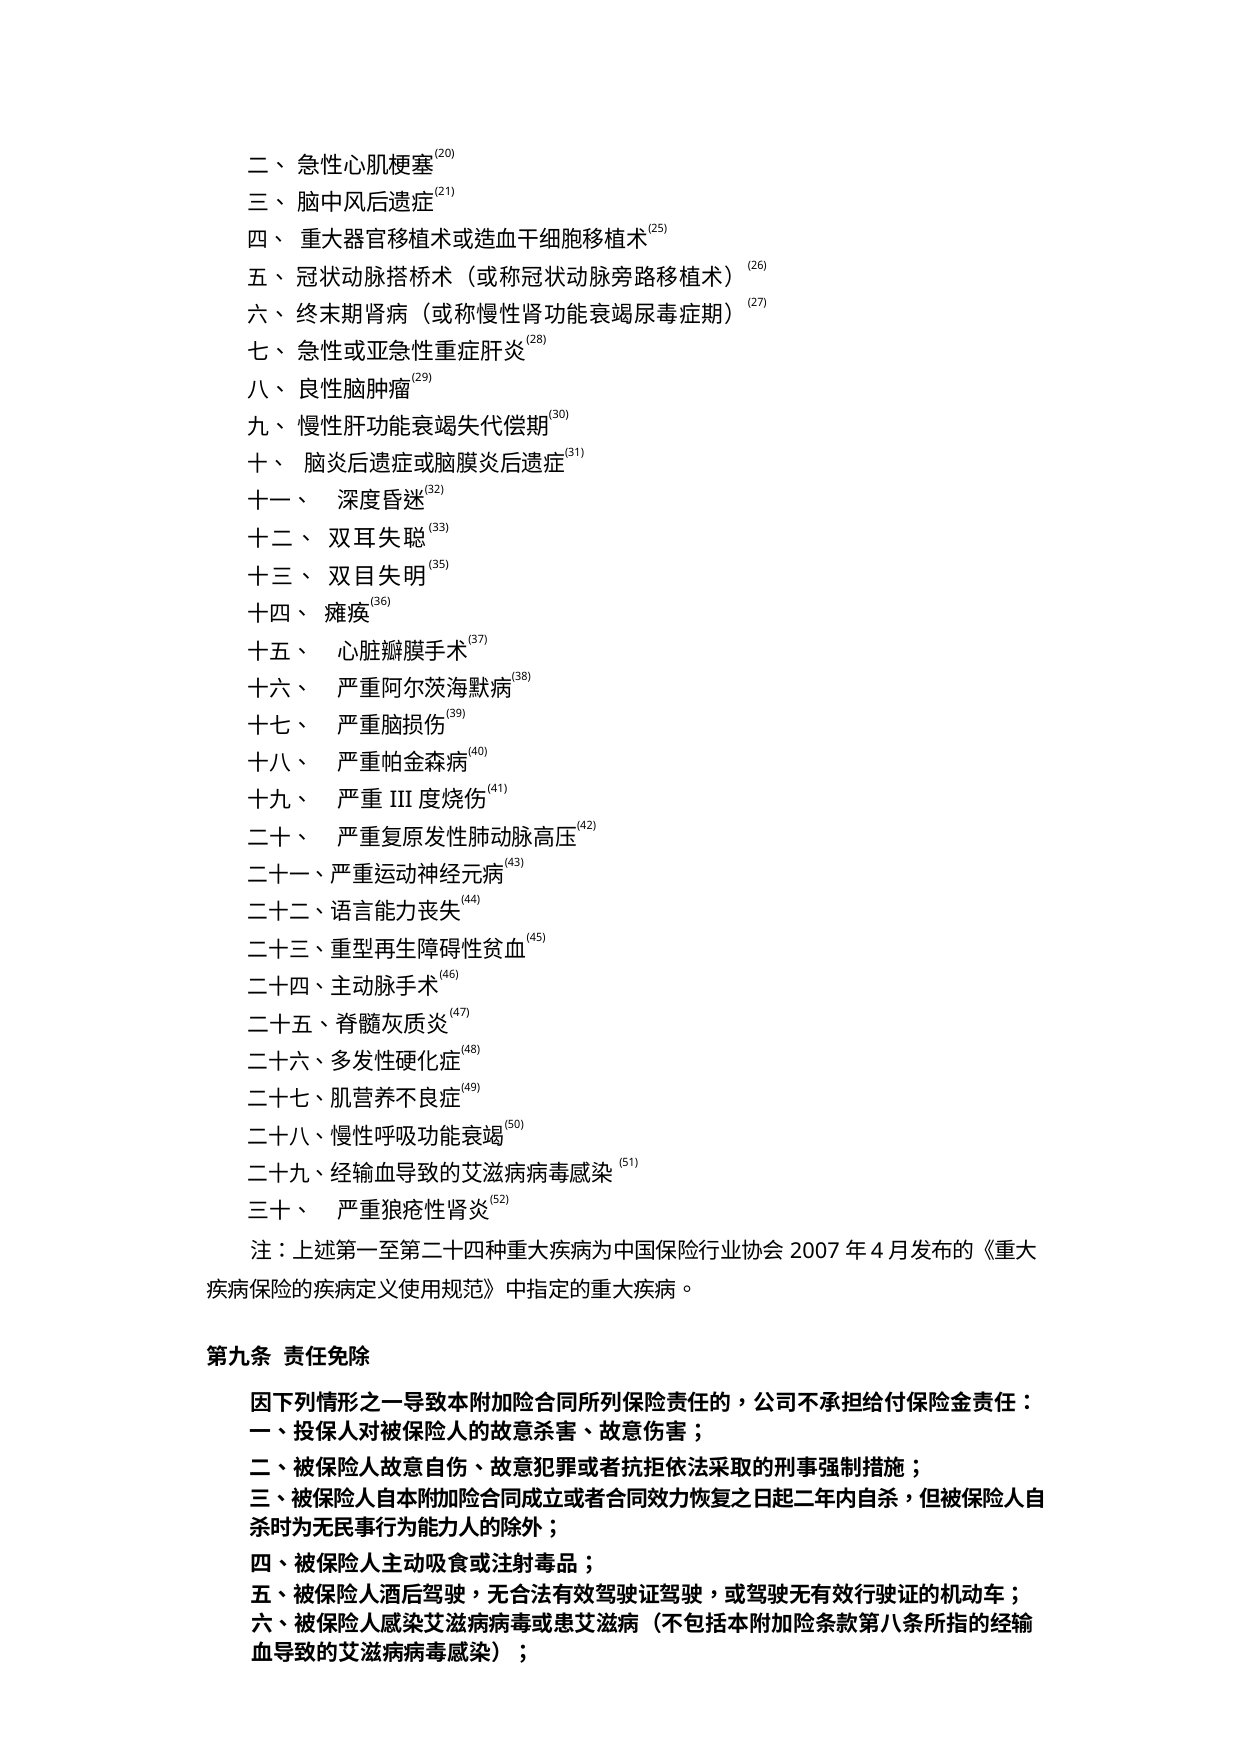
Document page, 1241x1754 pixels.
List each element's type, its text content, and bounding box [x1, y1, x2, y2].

text 五、 冠状动脉搭桥术（或称冠状动脉旁路移植术）(26) 六、 终末期肾病（或称慢性肾功能衰竭尿毒症期）(27) 七、 急性或亚急性重症肝炎(28) [247, 257, 767, 366]
text 二十九、经输血导致的艾滋病病毒感染 (51) [247, 1154, 1065, 1188]
text 因下列情形之一导致本附加险合同所列保险责任的，公司不承担给付保险金责任： 一、投保人对被保险人的故意杀害、故意伤害； [249, 1387, 1041, 1446]
text 二、被保险人故意自伤、故意犯罪或者抗拒依法采取的刑事强制措施； [249, 1446, 1065, 1483]
text 二十八、慢性呼吸功能衰竭(50) [247, 1117, 1065, 1151]
text 注：上述第一至第二十四种重大疾病为中国保险行业协会 2007 年 4 月发布的《重大疾病保险的疾病定义使用规范》中指定的重大疾病。 [206, 1235, 1054, 1303]
text 五、被保险人酒后驾驶，无合法有效驾驶证驾驶，或驾驶无有效行驶证的机动车； 六、被保险人感染艾滋病病毒或患艾滋病（不包括本附加险条款第八条所指的经输血导致的艾滋病病毒感染）； [250, 1579, 1053, 1667]
text 四、被保险人主动吸食或注射毒品； [250, 1542, 1065, 1579]
text 二十五、脊髓灰质炎(47) 二十六、多发性硬化症(48) 二十七、肌营养不良症(49) [247, 1004, 492, 1113]
text 十九、 严重 III 度烧伤(41) [247, 780, 1065, 815]
subtitle 第九条 责任免除 [206, 1341, 1065, 1371]
text 十五、 心脏瓣膜手术(37) [247, 631, 1065, 666]
text 二、 急性心肌梗塞(20) [247, 146, 1065, 180]
text 八、 良性脑肿瘤(29) [247, 369, 1065, 404]
text 三、 脑中风后遗症(21) [247, 183, 1065, 217]
text 三十、 严重狼疮性肾炎(52) [247, 1191, 1065, 1226]
text 四、 重大器官移植术或造血干细胞移植术(25) [247, 220, 1065, 255]
text 二十、 严重复原发性肺动脉高压(42) [247, 817, 1065, 852]
text 十八、 严重帕金森病(40) [247, 743, 1065, 777]
text 十六、 严重阿尔茨海默病(38) [247, 668, 1065, 703]
text 十二、 双耳失聪(33) 十三、 双目失明(35) 十四、 瘫痪(36) [247, 519, 448, 628]
text 二十三、重型再生障碍性贫血(45) 二十四、主动脉手术(46) [247, 929, 558, 1001]
text 十七、 严重脑损伤(39) [247, 706, 1065, 740]
text 九、 慢性肝功能衰竭失代偿期(30) 十、 脑炎后遗症或脑膜炎后遗症(31) 十一、 深度昏迷(32) [247, 407, 592, 516]
text 三、被保险人自本附加险合同成立或者合同效力恢复之日起二年内自杀，但被保险人自杀时为无民事行为能力人的除外； [249, 1483, 1053, 1542]
text 二十一、严重运动神经元病(43) 二十二、语言能力丧失(44) [247, 854, 536, 926]
